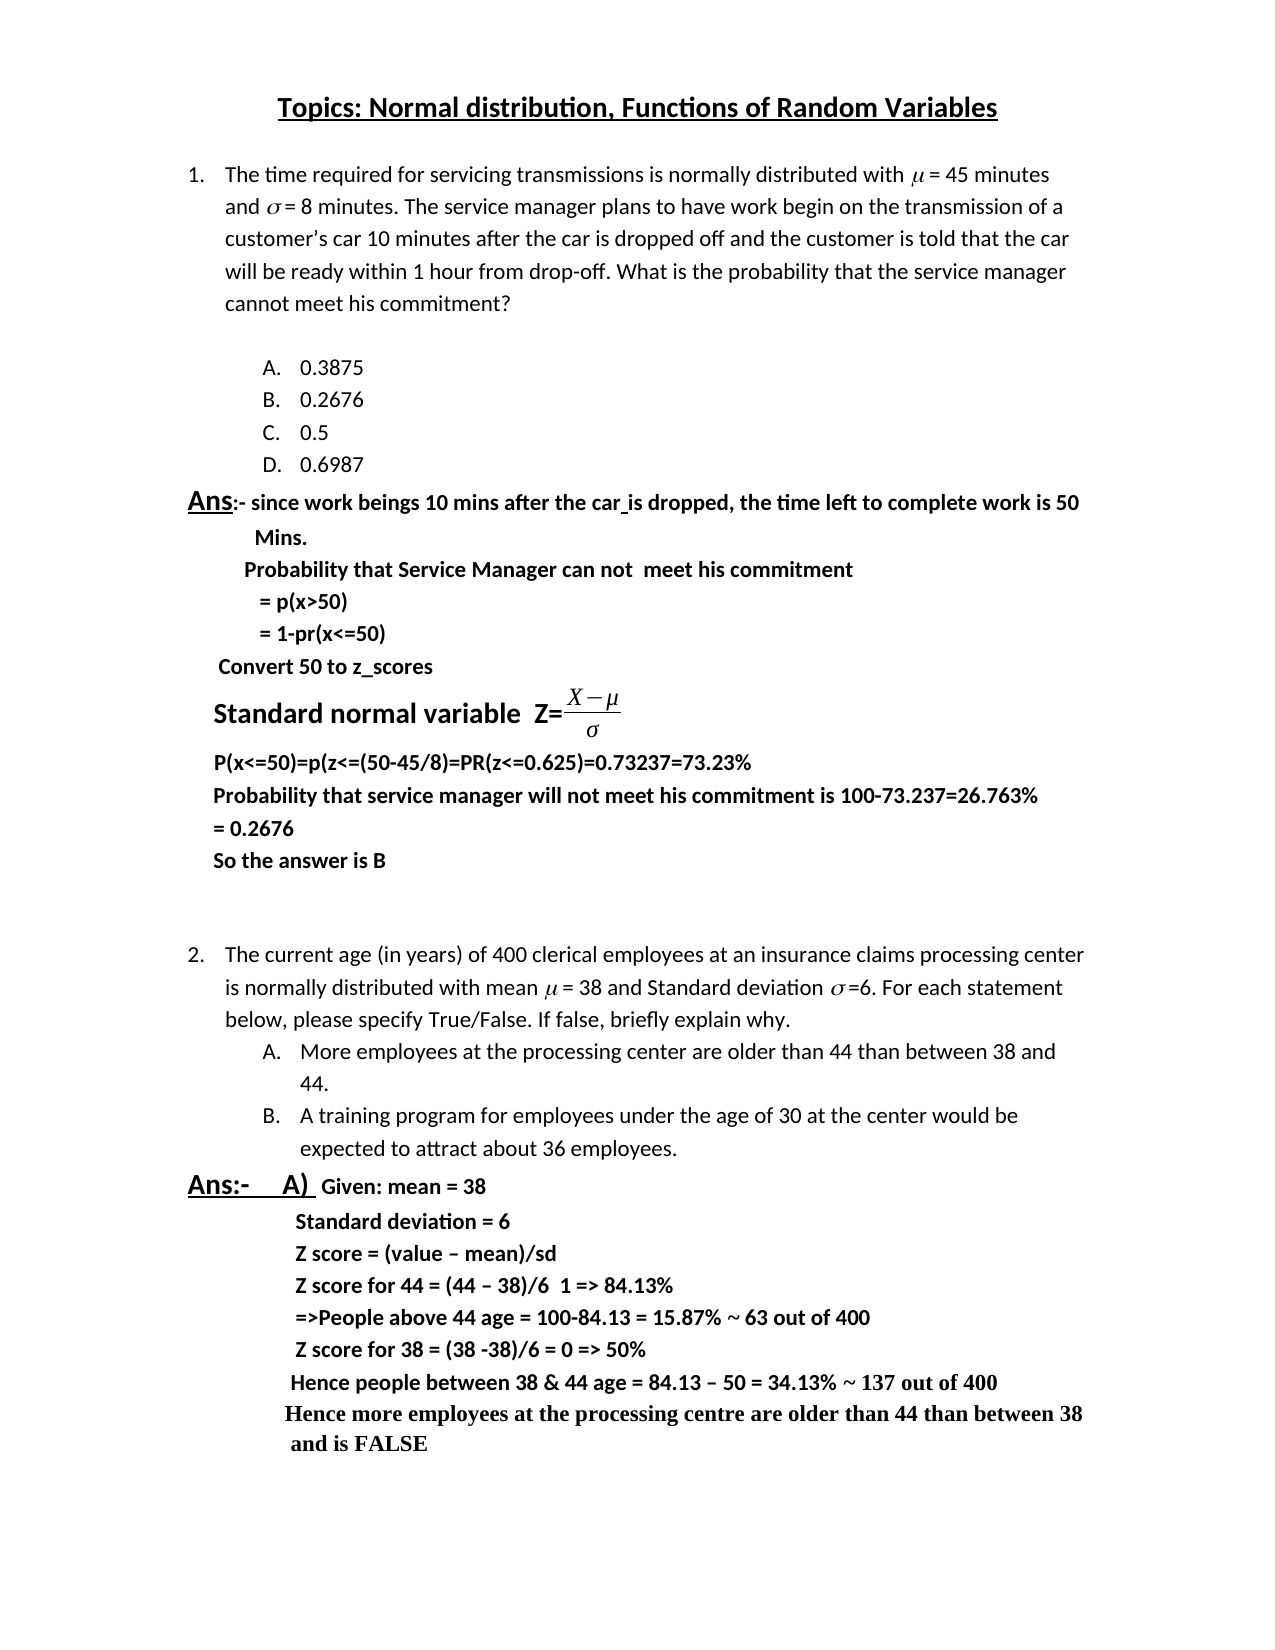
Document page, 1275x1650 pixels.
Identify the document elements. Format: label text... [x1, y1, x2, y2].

text Hence more employees at the processing centre are older than 44 than between 38 [187, 1400, 1087, 1426]
text = 1-pr(x<=50) [187, 619, 1087, 648]
text So the answer is B [187, 846, 1087, 874]
list 0.6987 [262, 450, 1087, 478]
list The time required for servicing transmissions is normally distributed with = 45 minutes and = 8 minutes. The service manager plans to have work begin on the transmission of a customer’s car 10 minutes after the car is dropped off and the customer is told that the car will be ready within 1 hour from drop-off. What is the probability that the service manager cannot meet his commitment? [187, 160, 1087, 317]
text Ans:- since work beings 10 mins after the car is dropped, the time left to complete work is 50 [187, 482, 1087, 518]
text Standard deviation = 6 [187, 1207, 1087, 1235]
text Z score for 44 = (44 – 38)/6 1 => 84.13% [187, 1271, 1087, 1299]
text Standard normal variable Z= [187, 684, 1087, 743]
text Mins. [187, 523, 1087, 551]
text and is FALSE [187, 1430, 1087, 1456]
text Probability that Service Manager can not meet his commitment [187, 555, 1087, 583]
text Probability that service manager will not meet his commitment is 100-73.237=26.763% [187, 782, 1087, 809]
text P(x<=50)=p(z<=(50-45/8)=PR(z<=0.625)=0.73237=73.23% [187, 748, 1087, 776]
list The current age (in years) of 400 clerical employees at an insurance claims processing center is normally distributed with mean = 38 and Standard deviation =6. For each statement below, please specify True/False. If false, briefly explain why. [187, 941, 1087, 1033]
text Topics: Normal distribution, Functions of Random Variables [187, 89, 1087, 124]
list A training program for employees under the age of 30 at the center would be expected to attract about 36 employees. [262, 1101, 1087, 1162]
text Z score for 38 = (38 -38)/6 = 0 => 50% [187, 1336, 1087, 1363]
list 0.3875 [262, 353, 1087, 381]
list 0.2676 [262, 386, 1087, 413]
text Convert 50 to z_scores [187, 652, 1087, 680]
list 0.5 [262, 418, 1087, 446]
text Ans:- A) Given: mean = 38 [187, 1166, 1087, 1201]
text Hence people between 38 & 44 age = 84.13 – 50 = 34.13% ~ 137 out of 400 [187, 1368, 1087, 1396]
text =>People above 44 age = 100-84.13 = 15.87% ~ 63 out of 400 [187, 1303, 1087, 1331]
text = 0.2676 [187, 814, 1087, 842]
text Z score = (value – mean)/sd [187, 1239, 1087, 1267]
text = p(x>50) [187, 587, 1087, 615]
list More employees at the processing center are older than 44 than between 38 and 44. [262, 1037, 1087, 1097]
